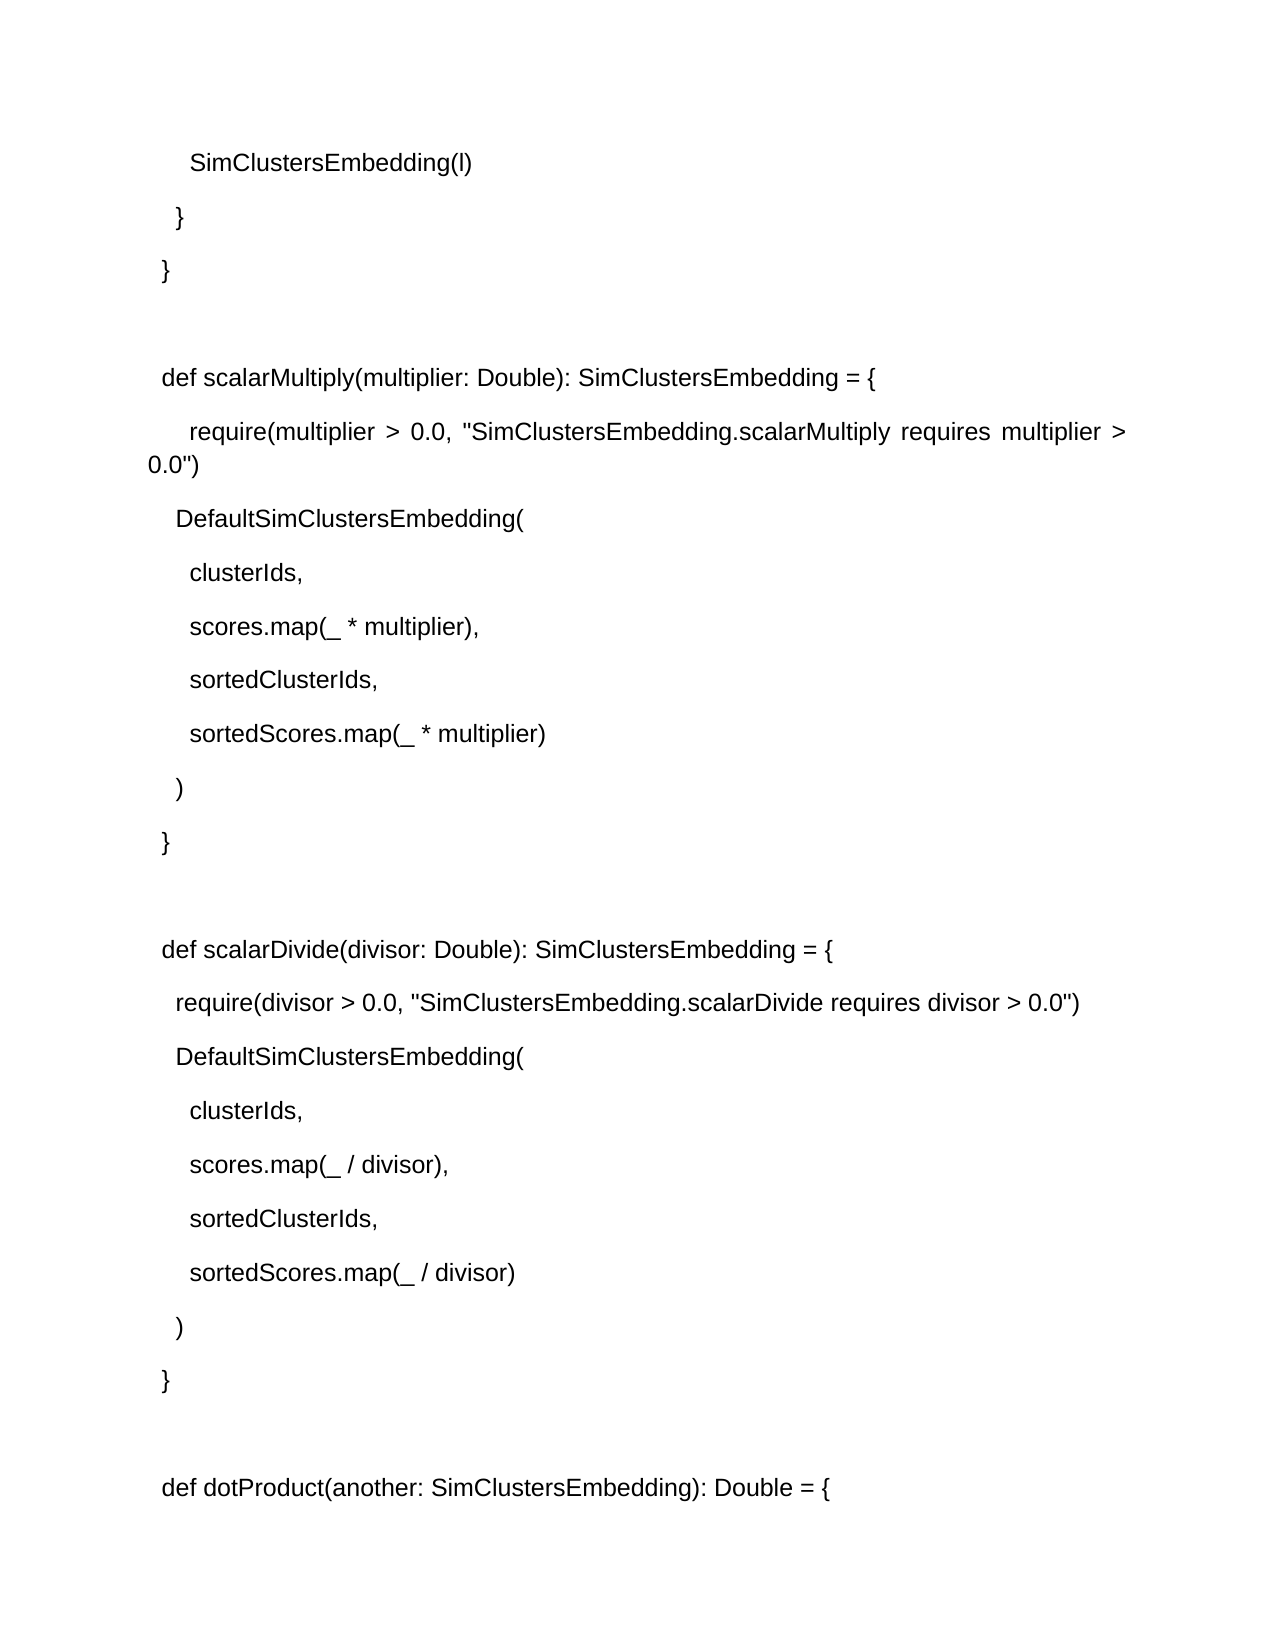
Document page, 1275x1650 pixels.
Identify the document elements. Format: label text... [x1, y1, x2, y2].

text require(multiplier > 0.0, "SimClustersEmbedding.scalarMultiply requires multiplier > 0.0") [148, 417, 1127, 479]
text } [148, 1365, 1127, 1394]
text scores.map(_ * multiplier), [148, 611, 1127, 640]
text DefaultSimClustersEmbedding( [148, 504, 1127, 532]
text scores.map(_ / divisor), [148, 1150, 1127, 1179]
text clusterIds, [148, 1096, 1127, 1125]
text sortedClusterIds, [148, 665, 1127, 694]
text require(divisor > 0.0, "SimClustersEmbedding.scalarDivide requires divisor > 0.0") [148, 988, 1127, 1017]
text } [148, 827, 1127, 856]
text sortedScores.map(_ * multiplier) [148, 719, 1127, 748]
text clusterIds, [148, 558, 1127, 586]
text def scalarMultiply(multiplier: Double): SimClustersEmbedding = { [148, 363, 1127, 392]
text SimClustersEmbedding(l) [148, 148, 1127, 176]
text ) [148, 773, 1127, 802]
text sortedScores.map(_ / divisor) [148, 1258, 1127, 1286]
text DefaultSimClustersEmbedding( [148, 1042, 1127, 1071]
text } [148, 201, 1127, 230]
text sortedClusterIds, [148, 1204, 1127, 1233]
text def dotProduct(another: SimClustersEmbedding): Double = { [148, 1473, 1127, 1502]
text ) [148, 1312, 1127, 1340]
text def scalarDivide(divisor: Double): SimClustersEmbedding = { [148, 934, 1127, 963]
text } [148, 255, 1127, 284]
